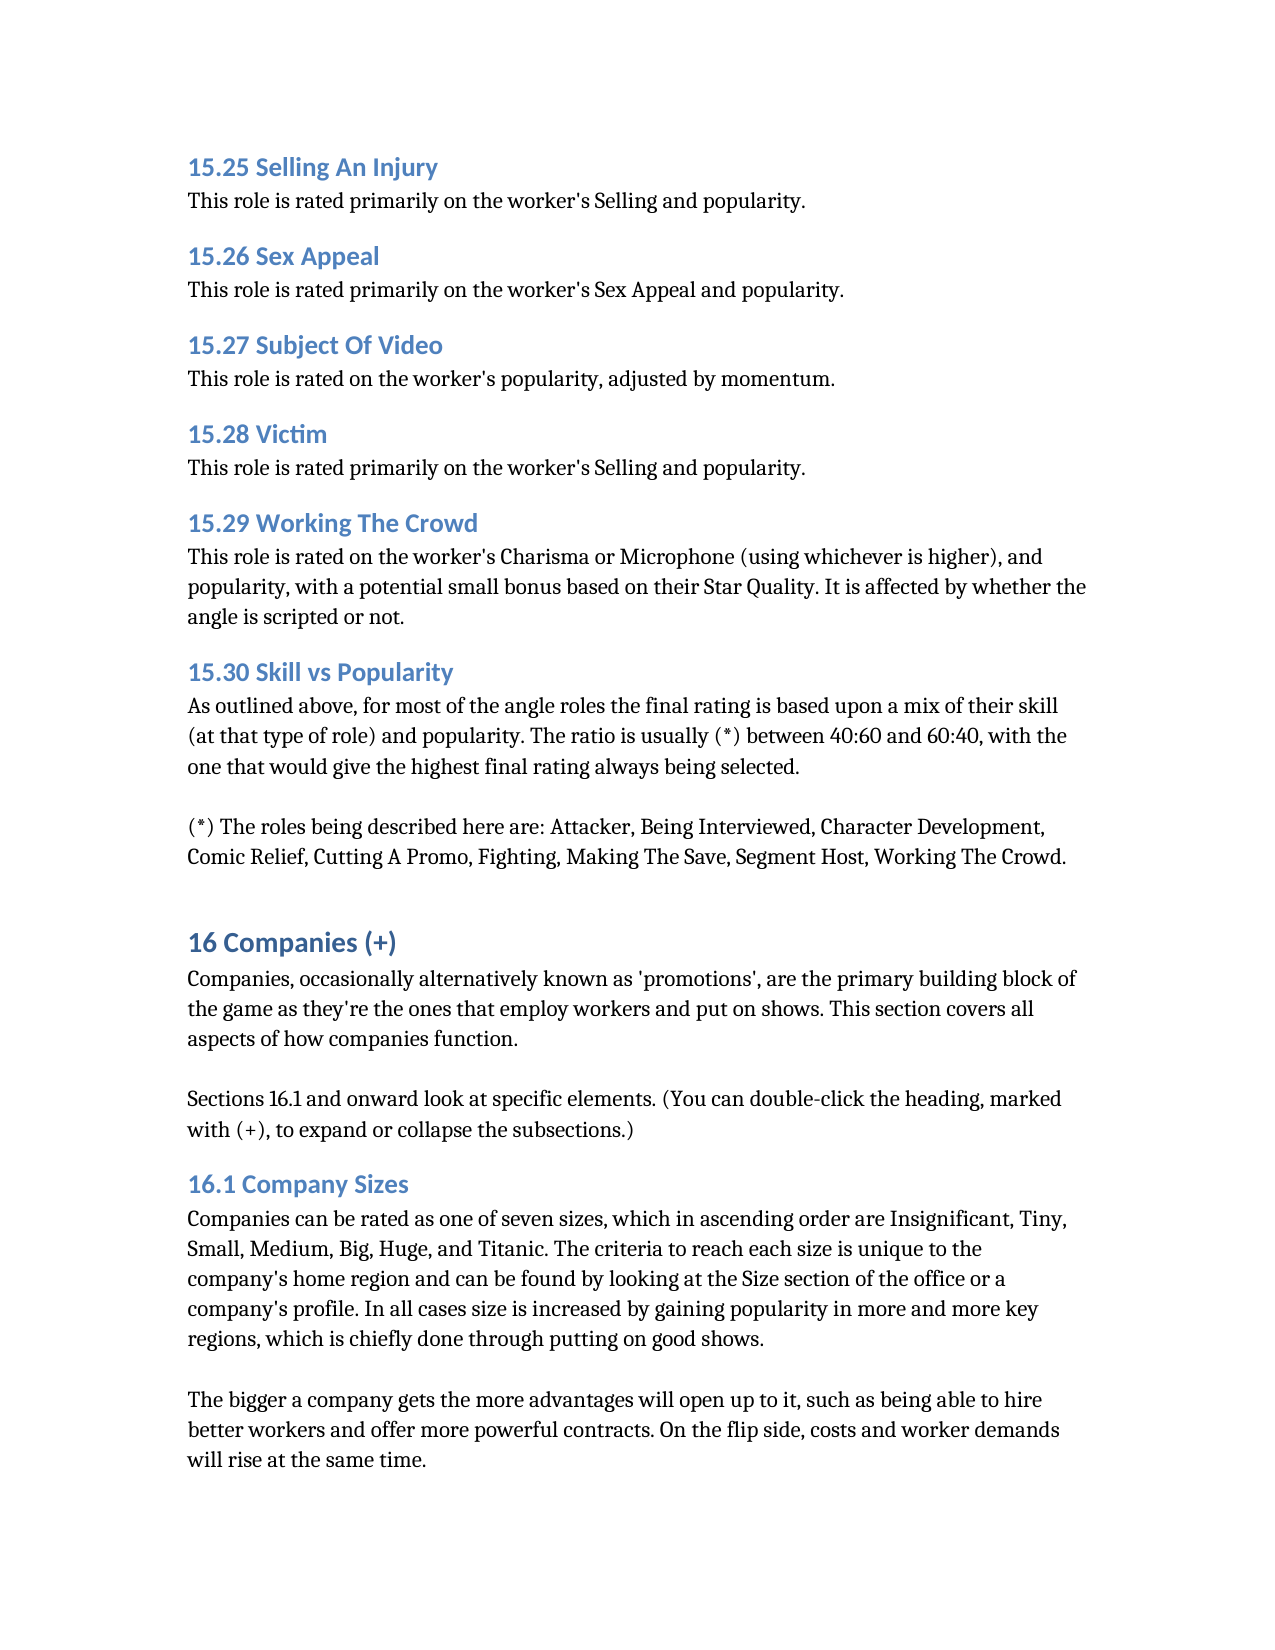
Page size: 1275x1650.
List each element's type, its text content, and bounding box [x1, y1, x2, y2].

text This role is rated primarily on the worker's Selling and popularity. [187, 188, 1087, 214]
subtitle 15.30 Skill vs Popularity [187, 655, 1087, 688]
subtitle 16 Companies (+) [187, 924, 1087, 960]
subtitle 15.29 Working The Crowd [187, 506, 1087, 539]
subtitle 15.27 Subject Of Video [187, 328, 1087, 361]
text As outlined above, for most of the angle roles the final rating is based upon a mix of their skill (at that type of role) and popularity. The ratio is usually (*) between 40:60 and 60:40, with the one that would give the highest final rating always being selected. (*) The roles being described here are: Attacker, Being Interviewed, Character Development, Comic Relief, Cutting A Promo, Fighting, Making The Save, Segment Host, Working The Crowd. [187, 693, 1087, 871]
text This role is rated on the worker's Charisma or Microphone (using whichever is higher), and popularity, with a potential small bonus based on their Star Quality. It is affected by whether the angle is scripted or not. [187, 544, 1087, 631]
subtitle 15.26 Sex Appeal [187, 239, 1087, 272]
subtitle 15.28 Victim [187, 417, 1087, 450]
text This role is rated primarily on the worker's Sex Appeal and popularity. [187, 277, 1087, 303]
text This role is rated on the worker's popularity, adjusted by momentum. [187, 366, 1087, 392]
text Companies, occasionally alternatively known as 'promotions', are the primary building block of the game as they're the ones that employ workers and put on shows. This section covers all aspects of how companies function. Sections 16.1 and onward look at specific elements. (You can double-click the heading, marked with (+), to expand or collapse the subsections.) [187, 965, 1087, 1143]
subtitle 15.25 Selling An Injury [187, 150, 1087, 183]
subtitle 16.1 Company Sizes [187, 1167, 1087, 1200]
text This role is rated primarily on the worker's Selling and popularity. [187, 455, 1087, 481]
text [187, 1205, 1087, 1473]
